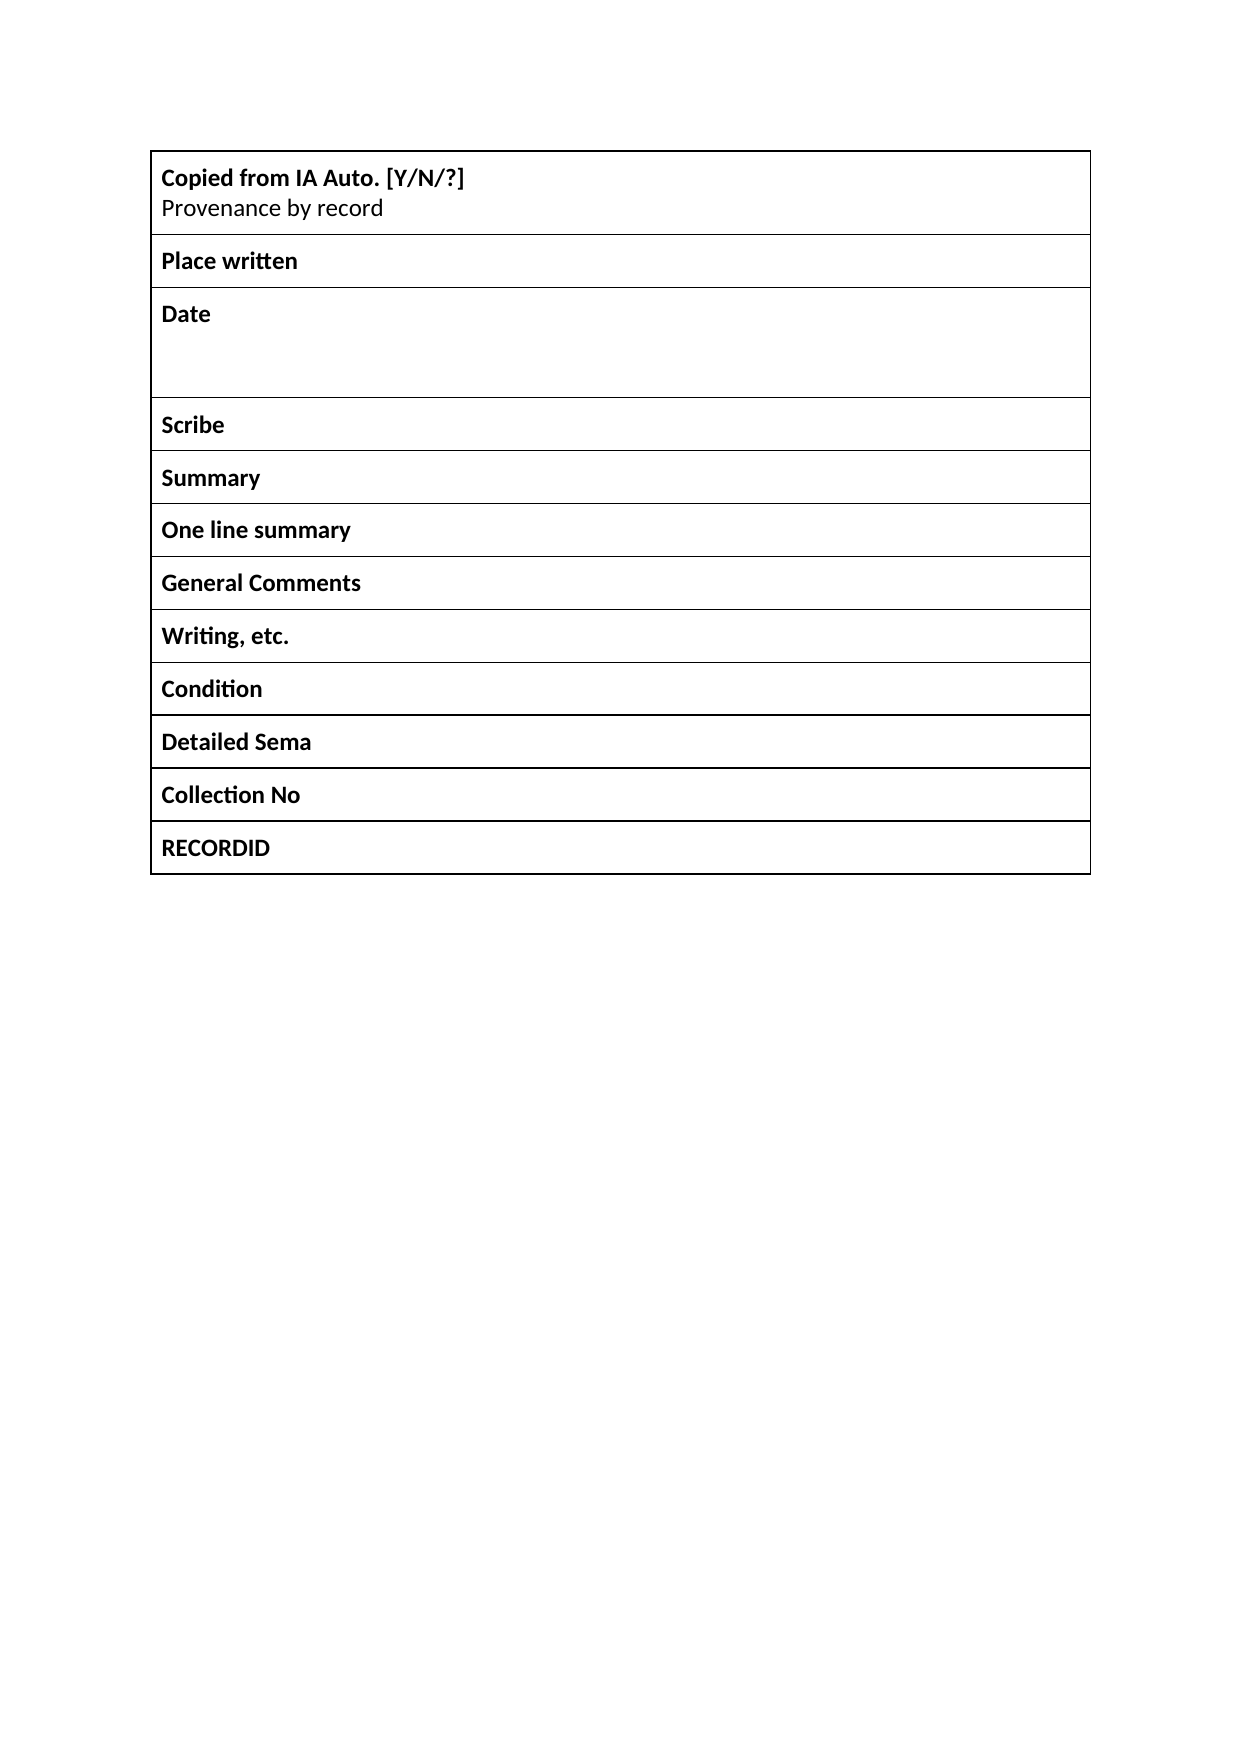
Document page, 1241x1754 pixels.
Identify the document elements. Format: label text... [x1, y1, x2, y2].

table_cell Copied from IA Auto. [Y/N/?] Provenance by record [152, 152, 1090, 233]
table_cell One line summary [152, 504, 1090, 556]
table_cell Date [152, 288, 1090, 397]
table_cell Detailed Sema [152, 716, 1090, 767]
table_cell Place written [152, 235, 1090, 286]
table_cell Scribe [152, 398, 1090, 450]
table_cell Writing, etc. [152, 610, 1090, 661]
table_cell Collection No [152, 769, 1090, 820]
table_cell RECORDID [152, 822, 1090, 873]
table_cell General Comments [152, 557, 1090, 608]
table_cell Summary [152, 451, 1090, 503]
table_cell Condition [152, 663, 1090, 714]
